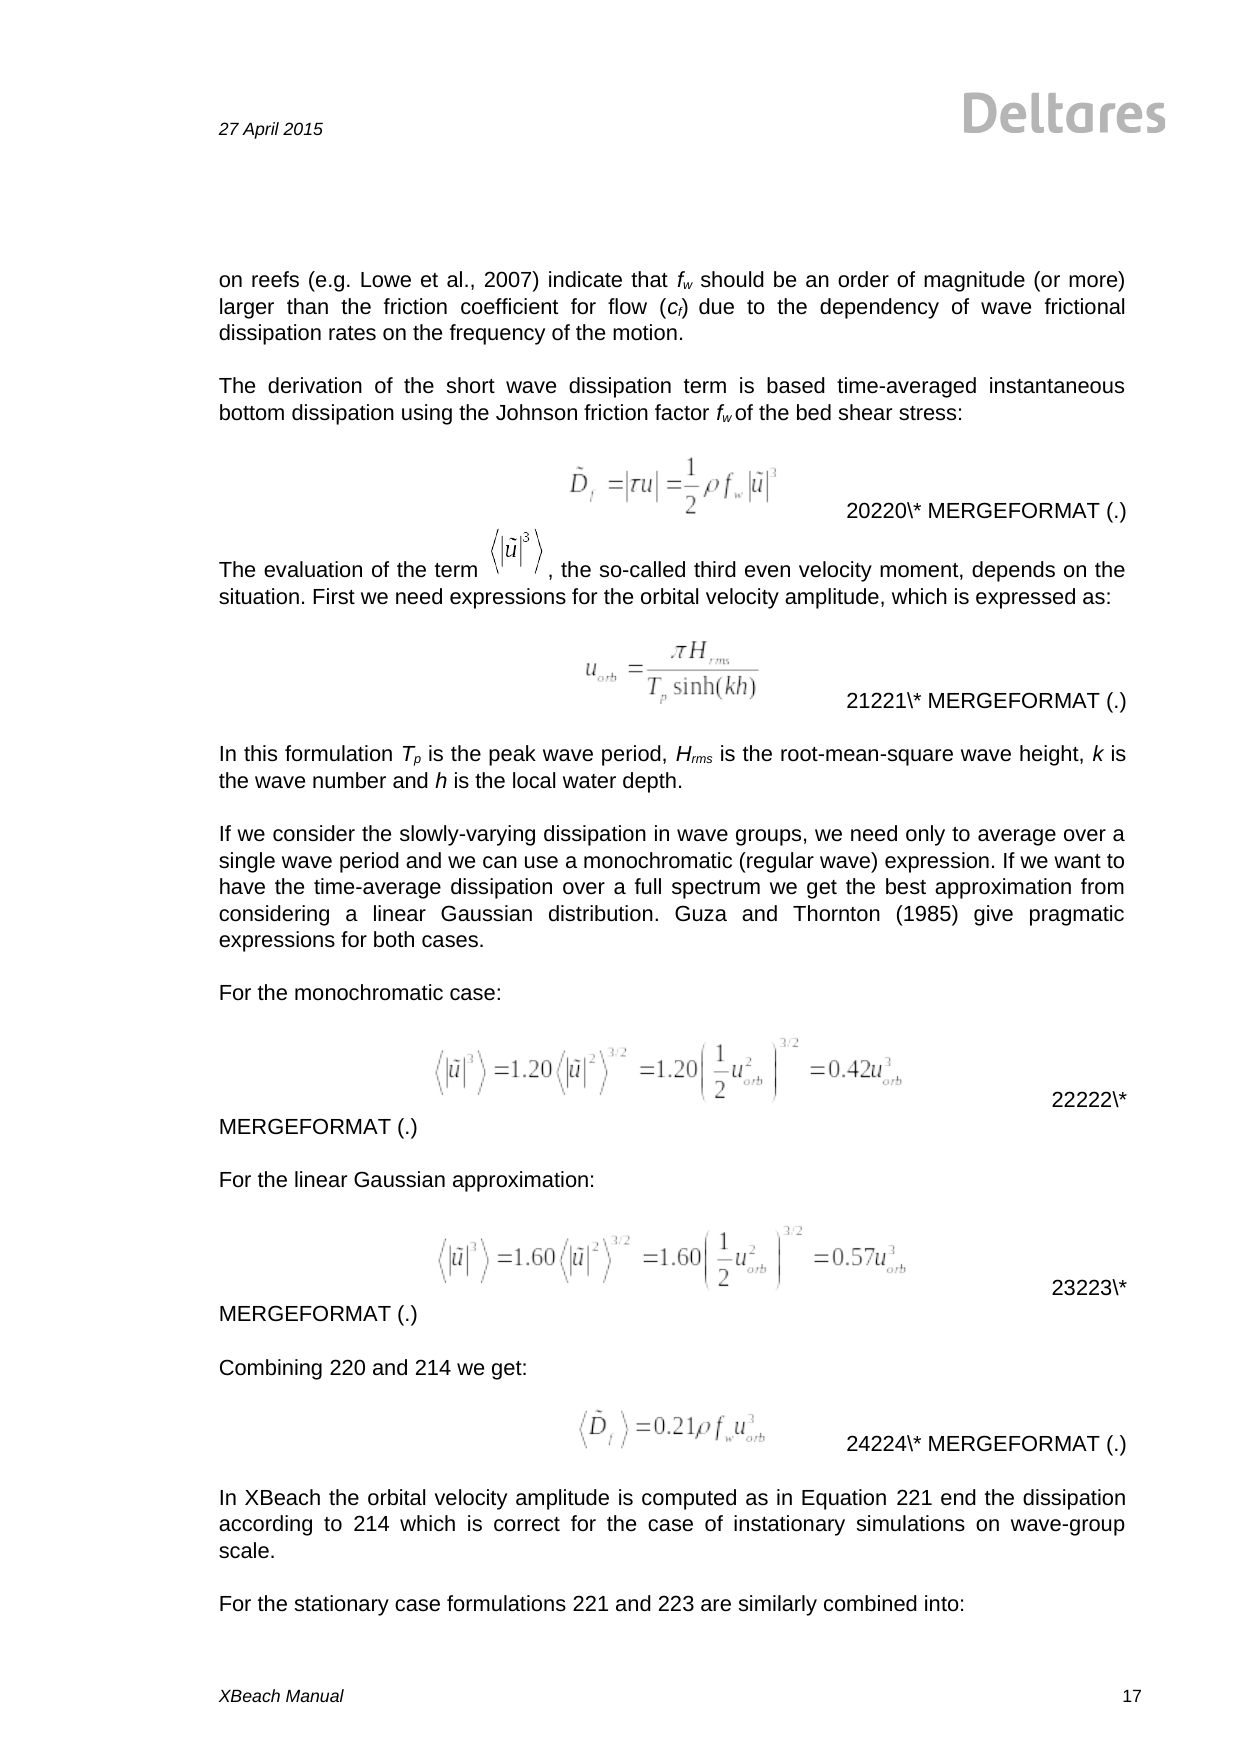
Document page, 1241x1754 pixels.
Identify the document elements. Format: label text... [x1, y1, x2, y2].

text In this formulation Tp is the peak wave period, Hrms is the root-mean-square wave height, k is the wave number and h is the local water depth. [218, 740, 1126, 793]
picture [964, 75, 1166, 133]
text Combining and we get: [218, 1353, 1126, 1379]
text If we consider the slowly-varying dissipation in wave groups, we need only to average over a single wave period and we can use a monochromatic (regular wave) expression. If we want to have the time-average dissipation over a full spectrum we get the best approximation from considering a linear Gaussian distribution. Guza and Thornton (1985) give pragmatic expressions for both cases. [218, 819, 1126, 952]
text For the stationary case formulations and are similarly combined into: [218, 1589, 1126, 1616]
text The evaluation of the term , the so-called third even velocity moment, depends on the situation. First we need expressions for the orbital velocity amplitude, which is expressed as: [218, 524, 1126, 609]
text The derivation of the short wave dissipation term is based time-averaged instantaneous bottom dissipation using the Johnson friction factor fw of the bed shear stress: [218, 372, 1126, 425]
text In XBeach the orbital velocity amplitude is computed as in Equation end the dissipation according to which is correct for the case of instationary simulations on wave-group scale. [218, 1483, 1126, 1563]
text For the monochromatic case: [218, 979, 1126, 1006]
text For the linear Gaussian approximation: [218, 1165, 1126, 1192]
